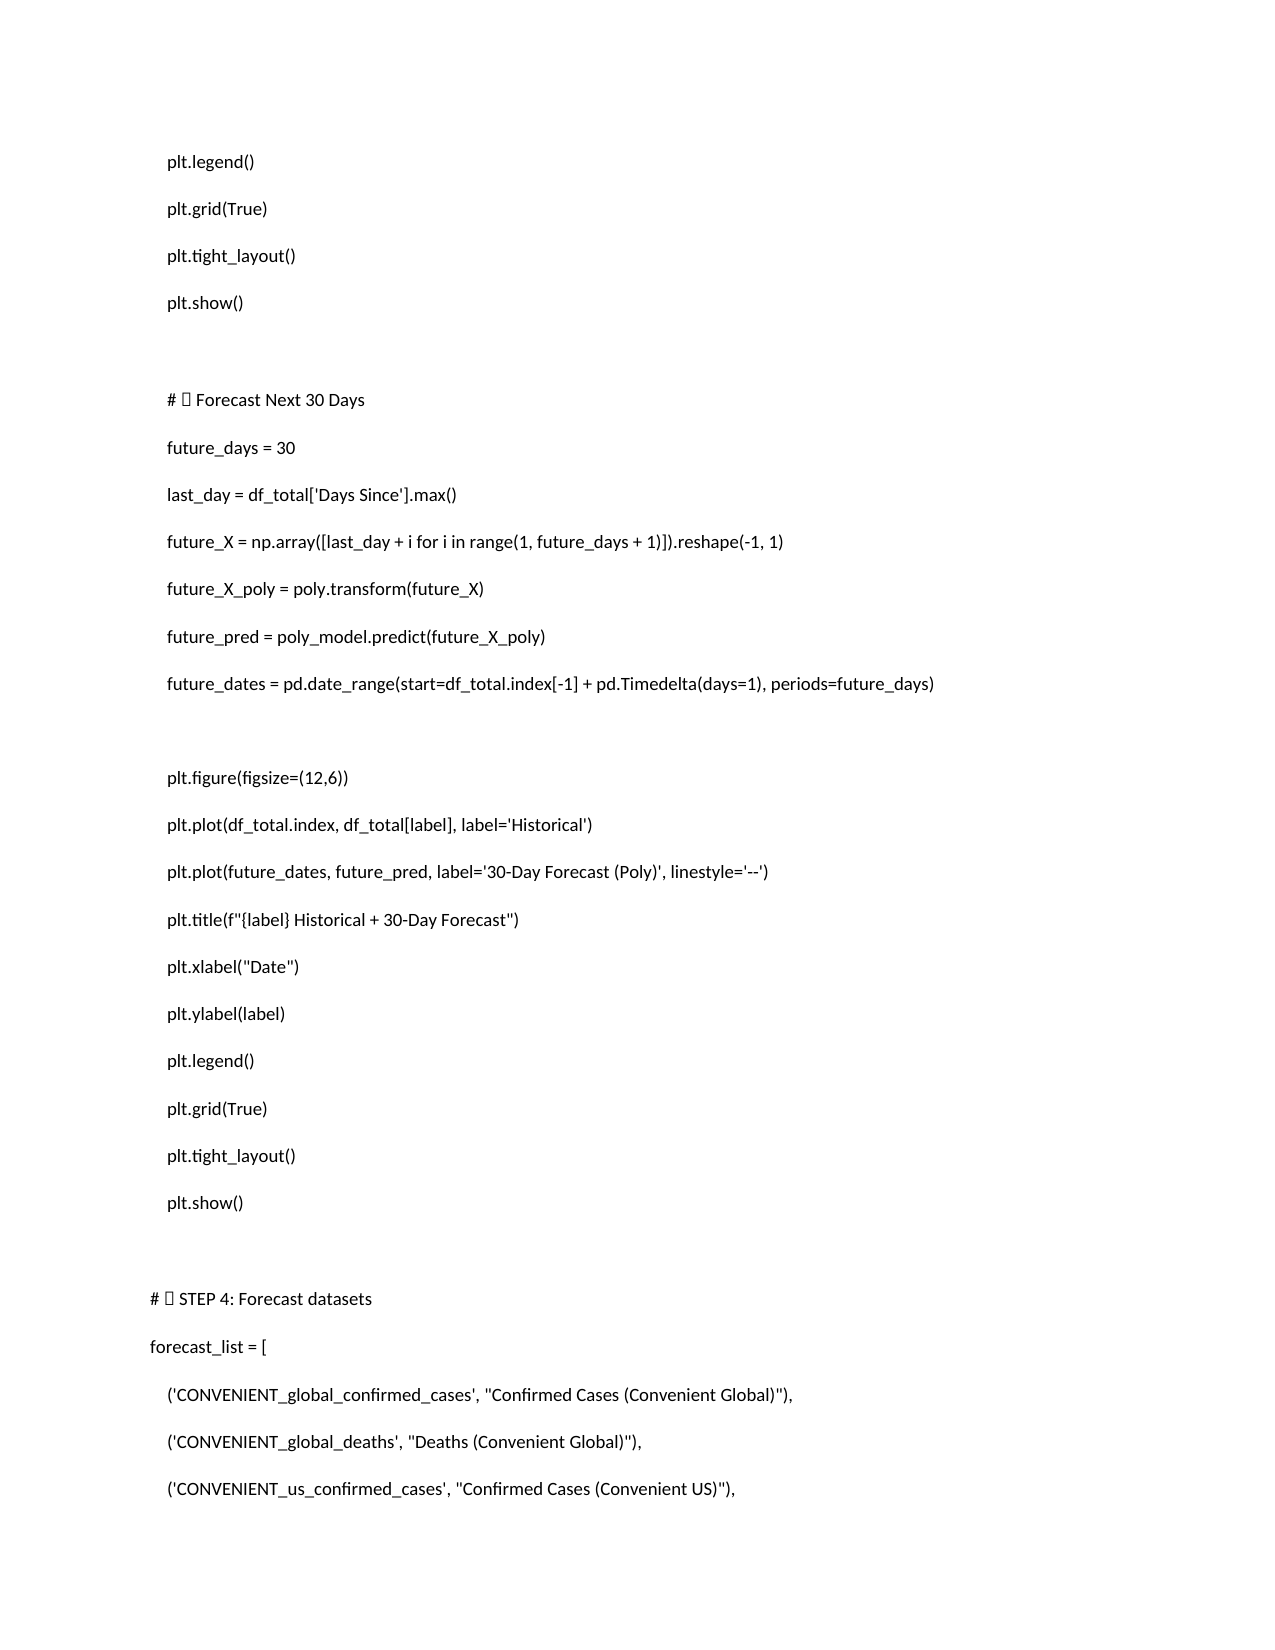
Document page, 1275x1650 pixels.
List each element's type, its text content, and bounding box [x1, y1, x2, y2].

text plt.grid(True) [150, 1097, 1125, 1119]
text ('CONVENIENT_global_deaths', "Deaths (Convenient Global)"), [150, 1430, 1125, 1453]
text future_X_poly = poly.transform(future_X) [150, 578, 1125, 601]
text plt.legend() [150, 150, 1125, 173]
text future_dates = pd.date_range(start=df_total.index[-1] + pd.Timedelta(days=1), periods=future_days) [150, 672, 1125, 695]
text forecast_list = [ [150, 1336, 1125, 1358]
text plt.show() [150, 292, 1125, 314]
text plt.tight_layout() [150, 244, 1125, 267]
text future_pred = poly_model.predict(future_X_poly) [150, 625, 1125, 648]
text # 🌀 STEP 4: Forecast datasets [150, 1285, 1125, 1311]
text plt.grid(True) [150, 197, 1125, 220]
text plt.plot(df_total.index, df_total[label], label='Historical') [150, 813, 1125, 836]
text # 🔮 Forecast Next 30 Days [150, 386, 1125, 411]
text plt.figure(figsize=(12,6)) [150, 766, 1125, 789]
text plt.show() [150, 1191, 1125, 1214]
text plt.xlabel("Date") [150, 955, 1125, 978]
text future_X = np.array([last_day + i for i in range(1, future_days + 1)]).reshape(-1, 1) [150, 530, 1125, 553]
text plt.tight_layout() [150, 1144, 1125, 1167]
text future_days = 30 [150, 436, 1125, 459]
text plt.title(f"{label} Historical + 30-Day Forecast") [150, 908, 1125, 931]
text plt.plot(future_dates, future_pred, label='30-Day Forecast (Poly)', linestyle='--') [150, 861, 1125, 884]
text last_day = df_total['Days Since'].max() [150, 483, 1125, 506]
text plt.legend() [150, 1049, 1125, 1072]
text ('CONVENIENT_global_confirmed_cases', "Confirmed Cases (Convenient Global)"), [150, 1383, 1125, 1406]
text ('CONVENIENT_us_confirmed_cases', "Confirmed Cases (Convenient US)"), [150, 1477, 1125, 1500]
text plt.ylabel(label) [150, 1002, 1125, 1025]
